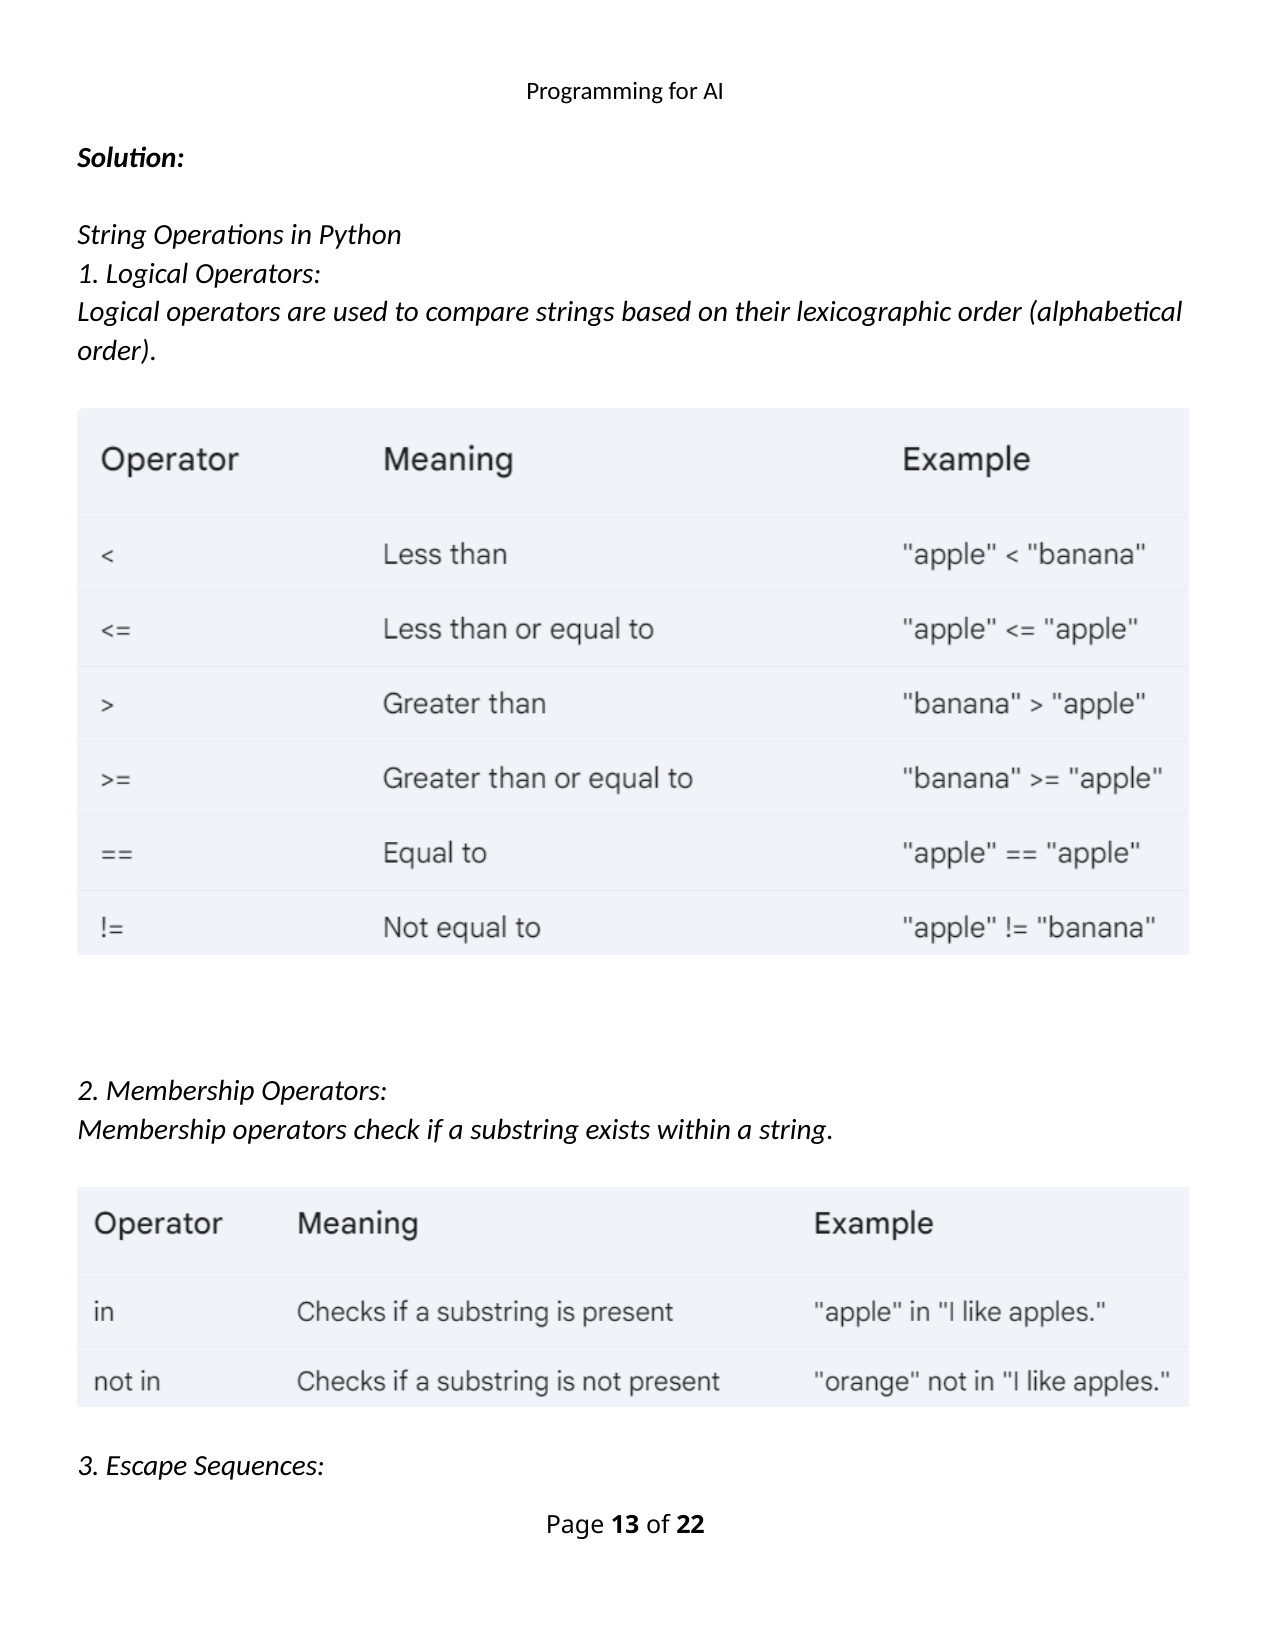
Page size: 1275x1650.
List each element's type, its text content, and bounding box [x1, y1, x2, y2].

picture [77, 1187, 1189, 1407]
text Membership operators check if a substring exists within a string. [77, 1111, 1189, 1146]
text Logical operators are used to compare strings based on their lexicographic order (alphabetical order). [77, 293, 1189, 367]
text String Operations in Python [77, 216, 1189, 252]
text 2. Membership Operators: [77, 1072, 1189, 1108]
text 1. Logical Operators: [77, 255, 1189, 291]
picture [77, 408, 1189, 955]
text 3. Escape Sequences: [77, 1447, 1189, 1482]
text Solution: [77, 139, 1189, 175]
